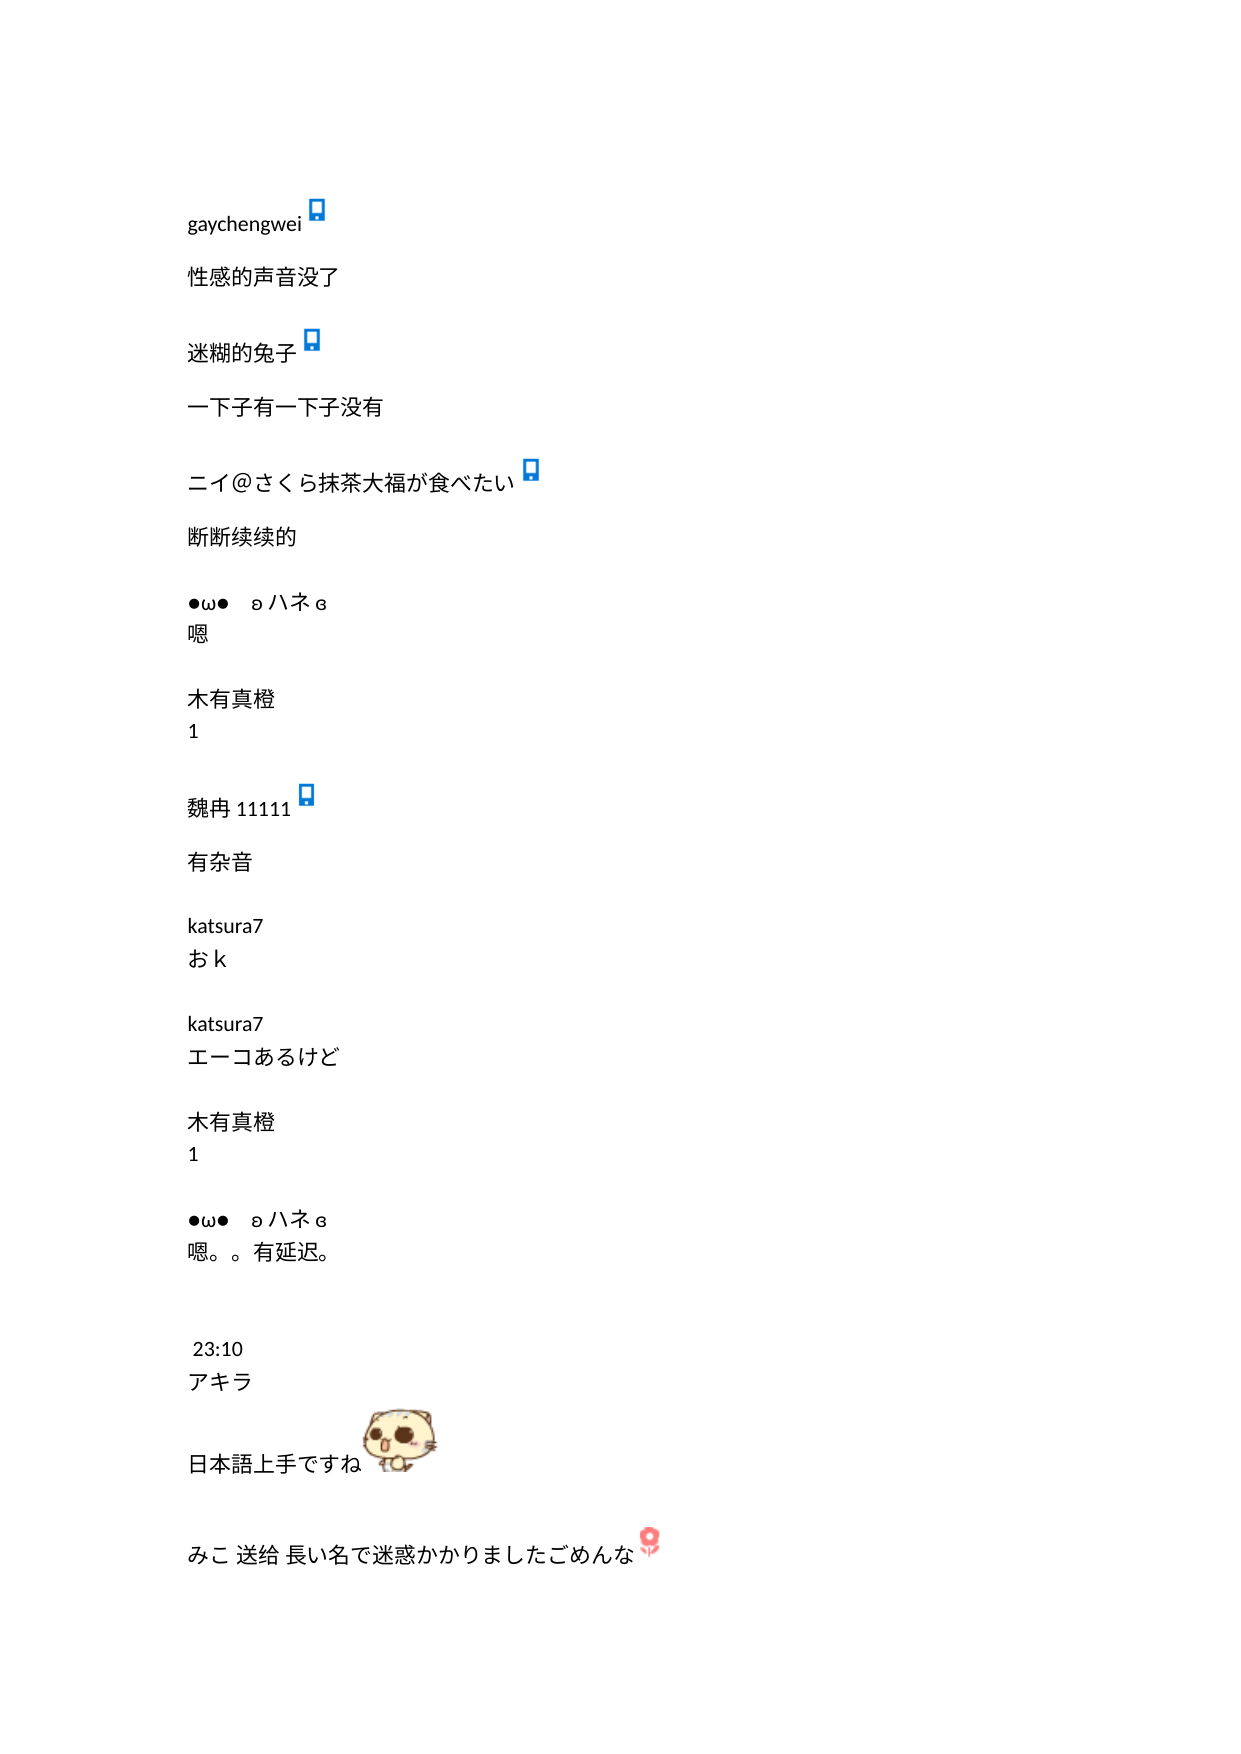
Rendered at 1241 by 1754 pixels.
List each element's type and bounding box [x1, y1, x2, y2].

picture [306, 194, 327, 231]
picture [362, 1397, 438, 1472]
picture [301, 324, 322, 361]
picture [520, 454, 541, 491]
picture [639, 1527, 660, 1564]
text [187, 162, 1053, 1592]
picture [296, 779, 316, 816]
